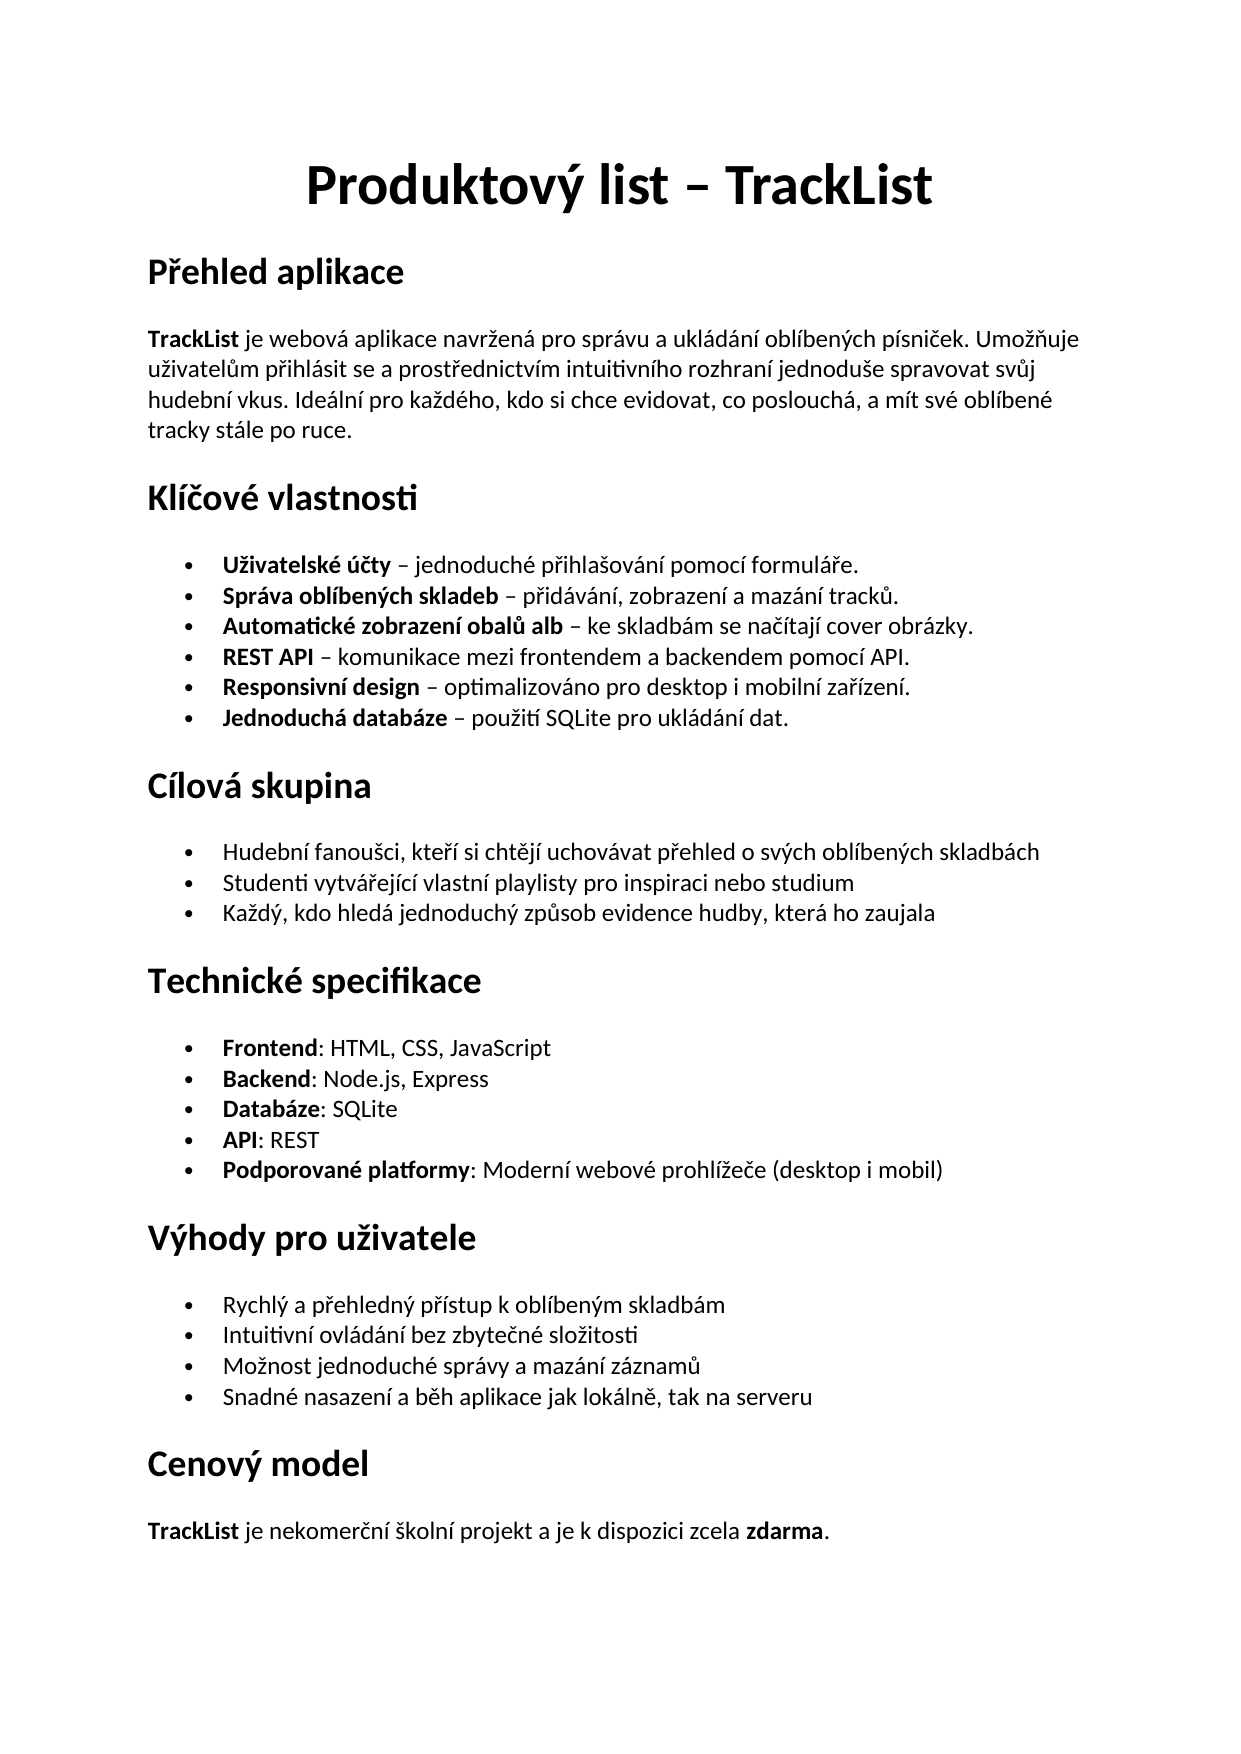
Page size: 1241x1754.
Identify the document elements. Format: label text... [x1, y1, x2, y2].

list Automatické zobrazení obalů alb – ke skladbám se načítají cover obrázky. [185, 610, 1093, 641]
text Výhody pro uživatele [148, 1214, 1093, 1260]
list Podporované platformy: Moderní webové prohlížeče (desktop i mobil) [185, 1154, 1093, 1185]
list Snadné nasazení a běh aplikace jak lokálně, tak na serveru [185, 1381, 1093, 1411]
list Rychlý a přehledný přístup k oblíbeným skladbám [185, 1289, 1093, 1319]
text Produktový list – TrackList [148, 148, 1093, 219]
text Přehled aplikace [148, 248, 1093, 294]
list Intuitivní ovládání bez zbytečné složitosti [185, 1319, 1093, 1350]
list API: REST [185, 1124, 1093, 1154]
text TrackList je nekomerční školní projekt a je k dispozici zcela zdarma. [148, 1515, 1093, 1546]
list Správa oblíbených skladeb – přidávání, zobrazení a mazání tracků. [185, 580, 1093, 610]
text Cenový model [148, 1440, 1093, 1486]
list Backend: Node.js, Express [185, 1063, 1093, 1093]
text Technické specifikace [148, 957, 1093, 1003]
list Možnost jednoduché správy a mazání záznamů [185, 1350, 1093, 1381]
list Uživatelské účty – jednoduché přihlašování pomocí formuláře. [185, 549, 1093, 580]
list Každý, kdo hledá jednoduchý způsob evidence hudby, která ho zaujala [185, 898, 1093, 928]
text Cílová skupina [148, 762, 1093, 807]
list Databáze: SQLite [185, 1093, 1093, 1124]
list Frontend: HTML, CSS, JavaScript [185, 1032, 1093, 1063]
list Hudební fanoušci, kteří si chtějí uchovávat přehled o svých oblíbených skladbách [185, 837, 1093, 867]
list Jednoduchá databáze – použití SQLite pro ukládání dat. [185, 702, 1093, 732]
list Responsivní design – optimalizováno pro desktop i mobilní zařízení. [185, 671, 1093, 702]
text Klíčové vlastnosti [148, 474, 1093, 520]
list REST API – komunikace mezi frontendem a backendem pomocí API. [185, 641, 1093, 671]
text TrackList je webová aplikace navržená pro správu a ukládání oblíbených písniček. Umožňuje uživatelům přihlásit se a prostřednictvím intuitivního rozhraní jednoduše spravovat svůj hudební vkus. Ideální pro každého, kdo si chce evidovat, co poslouchá, a mít své oblíbené tracky stále po ruce. [148, 323, 1093, 445]
list Studenti vytvářející vlastní playlisty pro inspiraci nebo studium [185, 867, 1093, 898]
